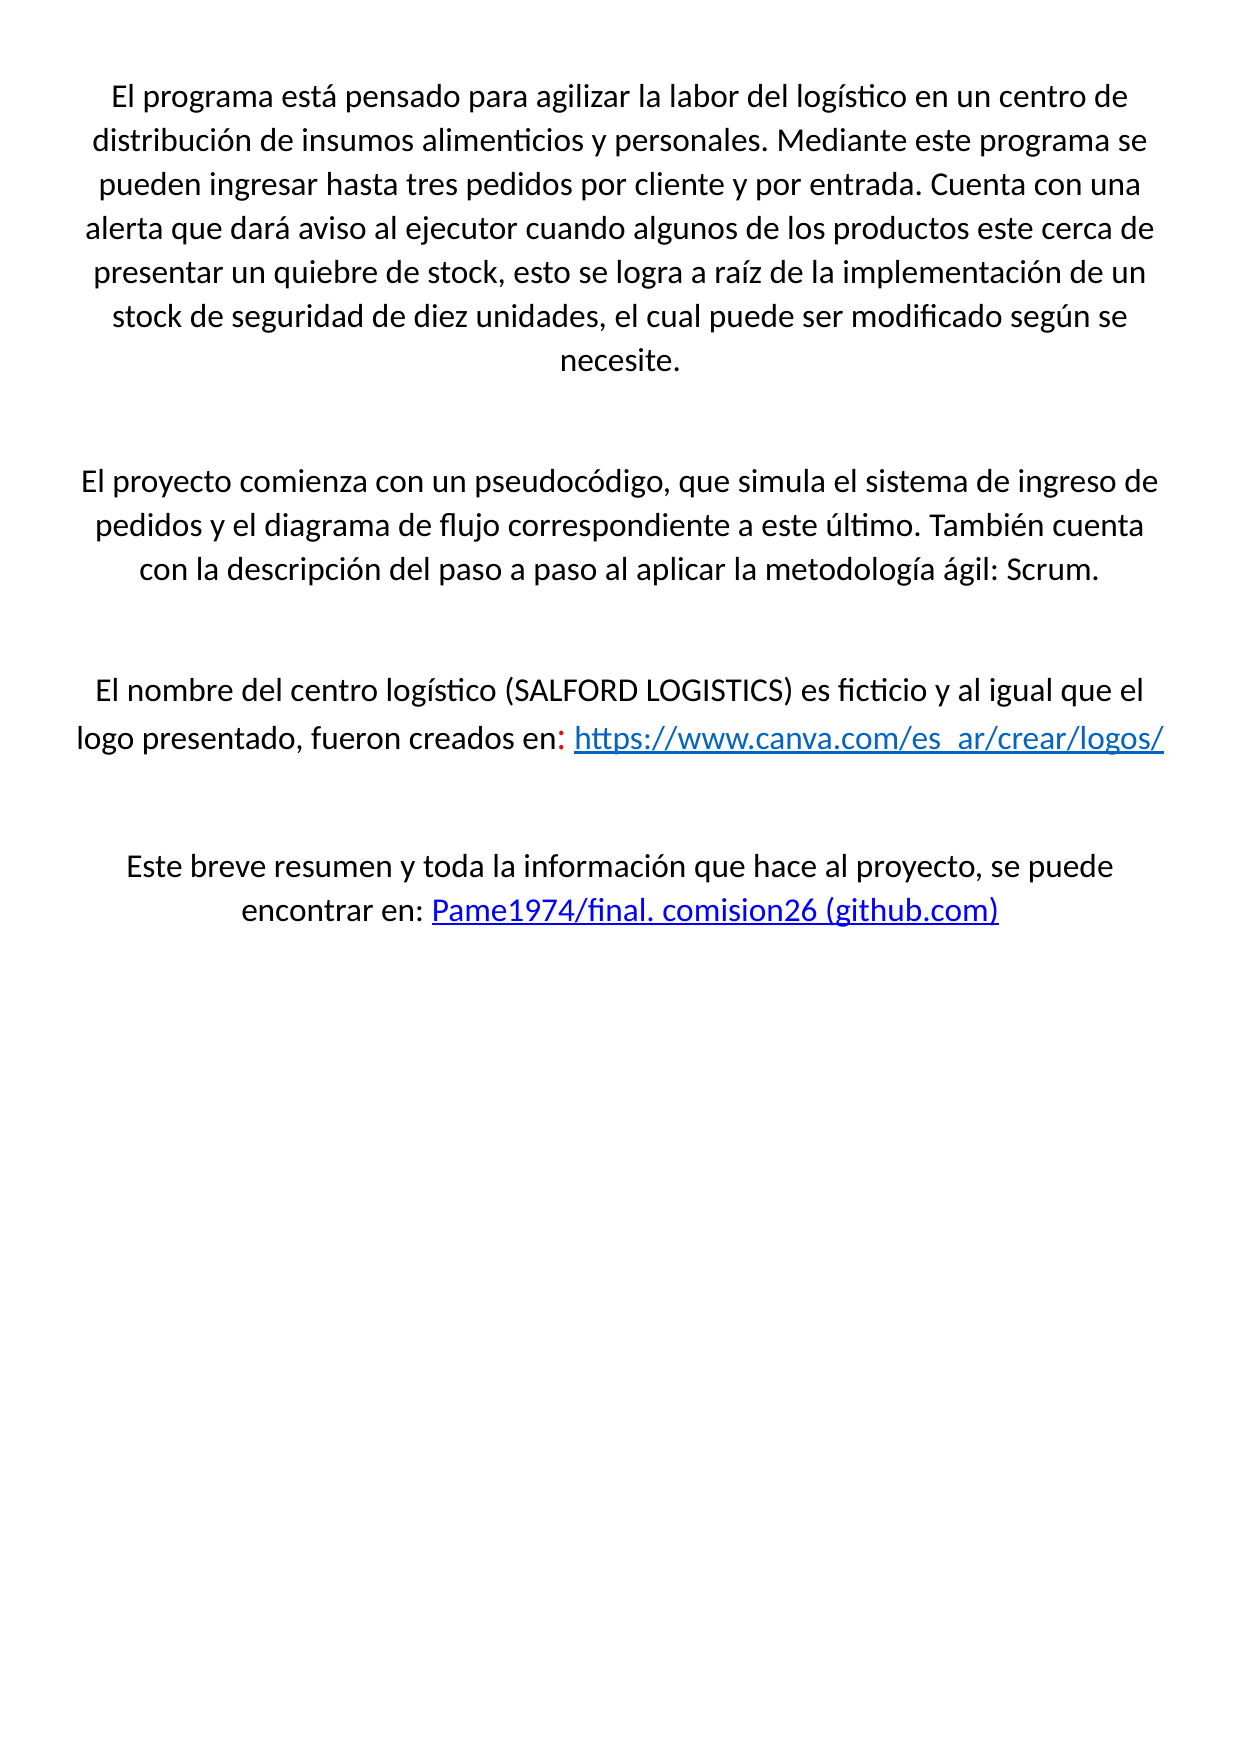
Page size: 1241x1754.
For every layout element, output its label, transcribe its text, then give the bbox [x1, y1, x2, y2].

text El proyecto comienza con un pseudocódigo, que simula el sistema de ingreso de pedidos y el diagrama de flujo correspondiente a este último. También cuenta con la descripción del paso a paso al aplicar la metodología ágil: Scrum. [75, 460, 1165, 589]
text Este breve resumen y toda la información que hace al proyecto, se puede encontrar en: Pame1974/final. comision26 (github.com) [75, 845, 1165, 929]
text El programa está pensado para agilizar la labor del logístico en un centro de distribución de insumos alimenticios y personales. Mediante este programa se pueden ingresar hasta tres pedidos por cliente y por entrada. Cuenta con una alerta que dará aviso al ejecutor cuando algunos de los productos este cerca de presentar un quiebre de stock, esto se logra a raíz de la implementación de un stock de seguridad de diez unidades, el cual puede ser modificado según se necesite. [75, 75, 1165, 379]
text El nombre del centro logístico (SALFORD LOGISTICS) es ficticio y al igual que el logo presentado, fueron creados en: https://www.canva.com/es_ar/crear/logos/ [75, 669, 1165, 759]
